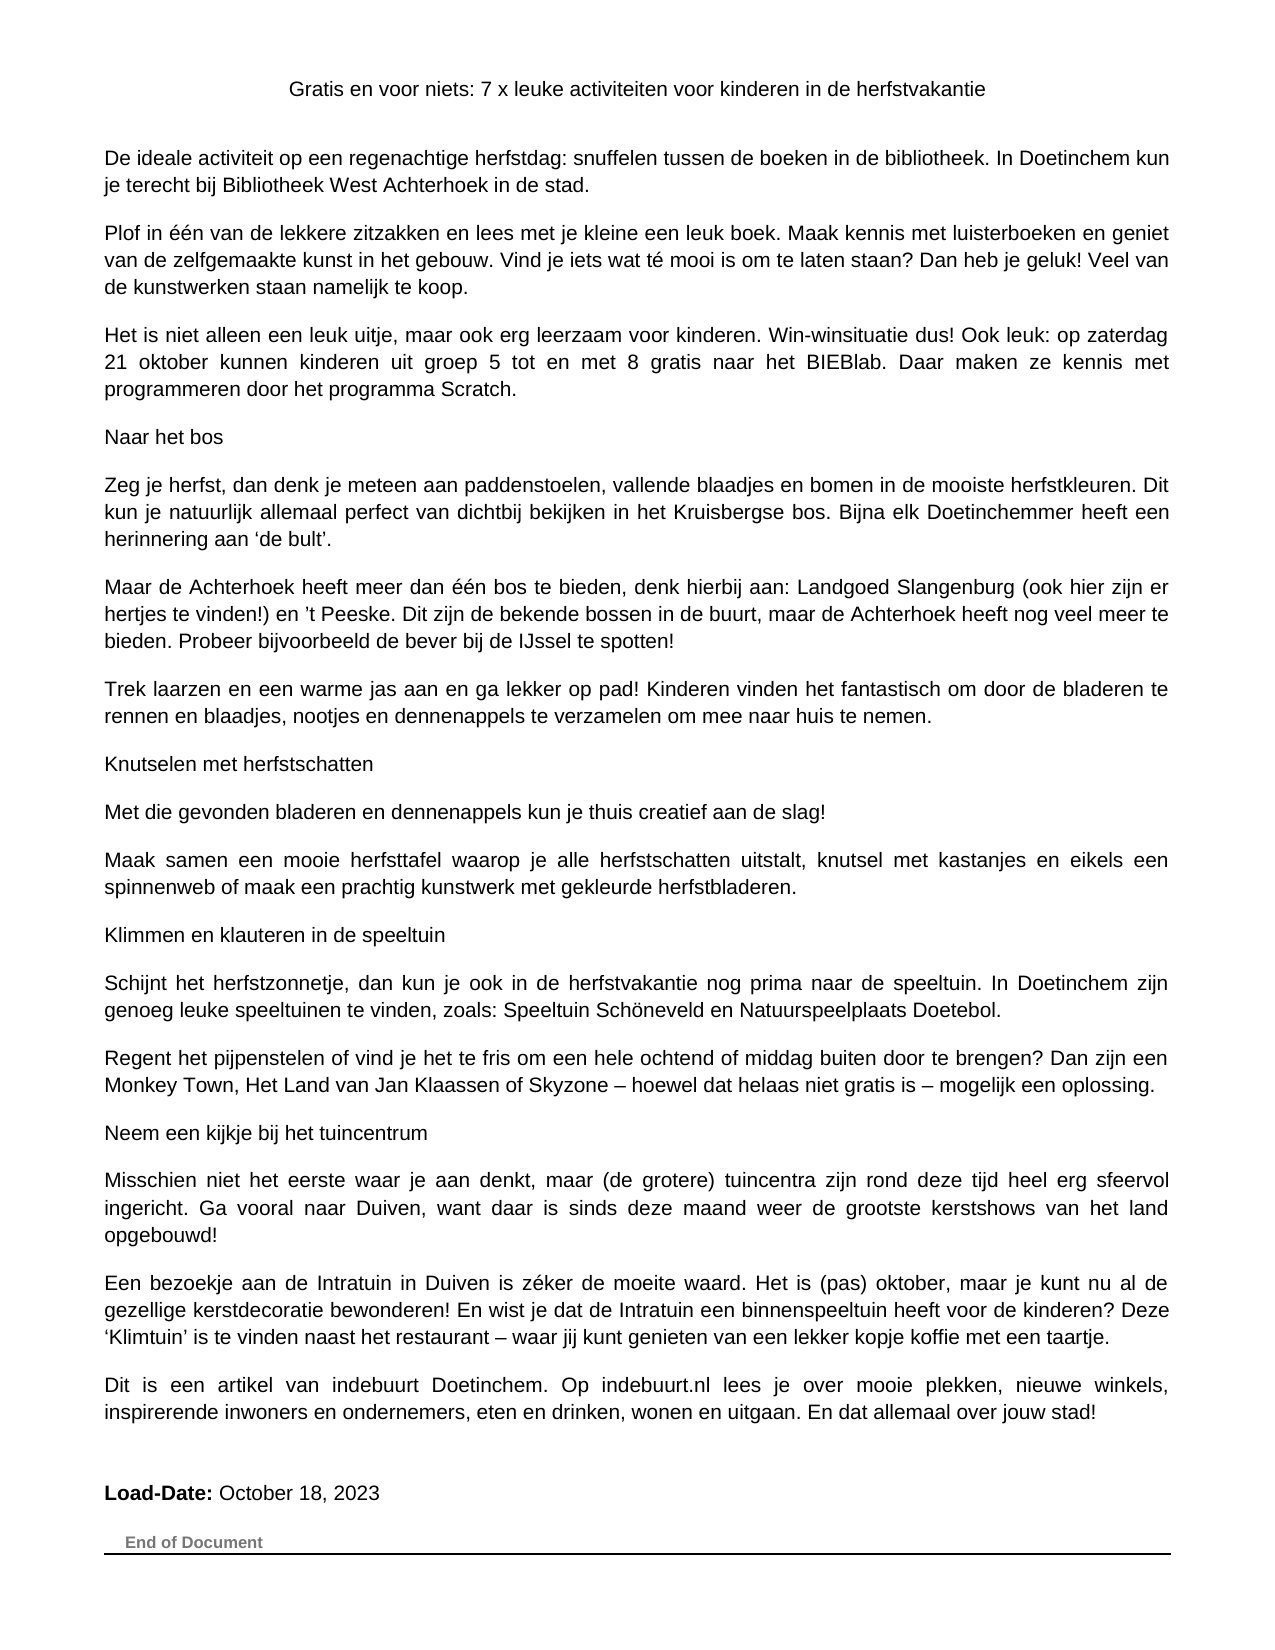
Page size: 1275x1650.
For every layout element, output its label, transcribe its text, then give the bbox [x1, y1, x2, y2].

text Neem een kijkje bij het tuincentrum [104, 1117, 1171, 1144]
text De ideale activiteit op een regenachtige herfstdag: snuffelen tussen de boeken in de bibliotheek. In Doetinchem kun je terecht bij Bibliotheek West Achterhoek in de stad. [104, 142, 1171, 196]
text Trek laarzen en een warme jas aan en ga lekker op pad! Kinderen vinden het fantastisch om door de bladeren te rennen en blaadjes, nootjes en dennenappels te verzamelen om mee naar huis te nemen. [104, 673, 1171, 728]
text Een bezoekje aan de Intratuin in Duiven is zéker de moeite waard. Het is (pas) oktober, maar je kunt nu al de gezellige kerstdecoratie bewonderen! En wist je dat de Intratuin een binnenspeeltuin heeft voor de kinderen? Deze ‘Klimtuin’ is te vinden naast het restaurant – waar jij kunt genieten van een lekker kopje koffie met een taartje. [104, 1267, 1171, 1348]
text Load-Date: October 18, 2023 [104, 1448, 1171, 1504]
text Zeg je herfst, dan denk je meteen aan paddenstoelen, vallende blaadjes en bomen in de mooiste herfstkleuren. Dit kun je natuurlijk allemaal perfect van dichtbij bekijken in het Kruisbergse bos. Bijna elk Doetinchemmer heeft een herinnering aan ‘de bult’. [104, 469, 1171, 551]
text Knutselen met herfstschatten [104, 748, 1171, 776]
text Maak samen een mooie herfsttafel waarop je alle herfstschatten uitstalt, knutsel met kastanjes en eikels een spinnenweb of maak een prachtig kunstwerk met gekleurde herfstbladeren. [104, 844, 1171, 898]
text Schijnt het herfstzonnetje, dan kun je ook in de herfstvakantie nog prima naar de speeltuin. In Doetinchem zijn genoeg leuke speeltuinen te vinden, zoals: Speeltuin Schöneveld en Natuurspeelplaats Doetebol. [104, 967, 1171, 1021]
text End of Document [125, 1533, 1171, 1552]
text Plof in één van de lekkere zitzakken en lees met je kleine een leuk boek. Maak kennis met luisterboeken en geniet van de zelfgemaakte kunst in het gebouw. Vind je iets wat té mooi is om te laten staan? Dan heb je geluk! Veel van de kunstwerken staan namelijk te koop. [104, 217, 1171, 298]
text Naar het bos [104, 421, 1171, 448]
text Maar de Achterhoek heeft meer dan één bos te bieden, denk hierbij aan: Landgoed Slangenburg (ook hier zijn er hertjes te vinden!) en ’t Peeske. Dit zijn de bekende bossen in de buurt, maar de Achterhoek heeft nog veel meer te bieden. Probeer bijvoorbeeld de bever bij de IJssel te spotten! [104, 571, 1171, 653]
text Klimmen en klauteren in de speeltuin [104, 919, 1171, 946]
text Regent het pijpenstelen of vind je het te fris om een hele ochtend of middag buiten door te brengen? Dan zijn een Monkey Town, Het Land van Jan Klaassen of Skyzone – hoewel dat helaas niet gratis is – mogelijk een oplossing. [104, 1042, 1171, 1096]
text Misschien niet het eerste waar je aan denkt, maar (de grotere) tuincentra zijn rond deze tijd heel erg sfeervol ingericht. Ga vooral naar Duiven, want daar is sinds deze maand weer de grootste kerstshows van het land opgebouwd! [104, 1165, 1171, 1246]
text Het is niet alleen een leuk uitje, maar ook erg leerzaam voor kinderen. Win-winsituatie dus! Ook leuk: op zaterdag 21 oktober kunnen kinderen uit groep 5 tot en met 8 gratis naar het BIEBlab. Daar maken ze kennis met programmeren door het programma Scratch. [104, 319, 1171, 401]
text Dit is een artikel van indebuurt Doetinchem. Op indebuurt.nl lees je over mooie plekken, nieuwe winkels, inspirerende inwoners en ondernemers, eten en drinken, wonen en uitgaan. En dat allemaal over jouw stad! [104, 1369, 1171, 1423]
text Met die gevonden bladeren en dennenappels kun je thuis creatief aan de slag! [104, 796, 1171, 823]
